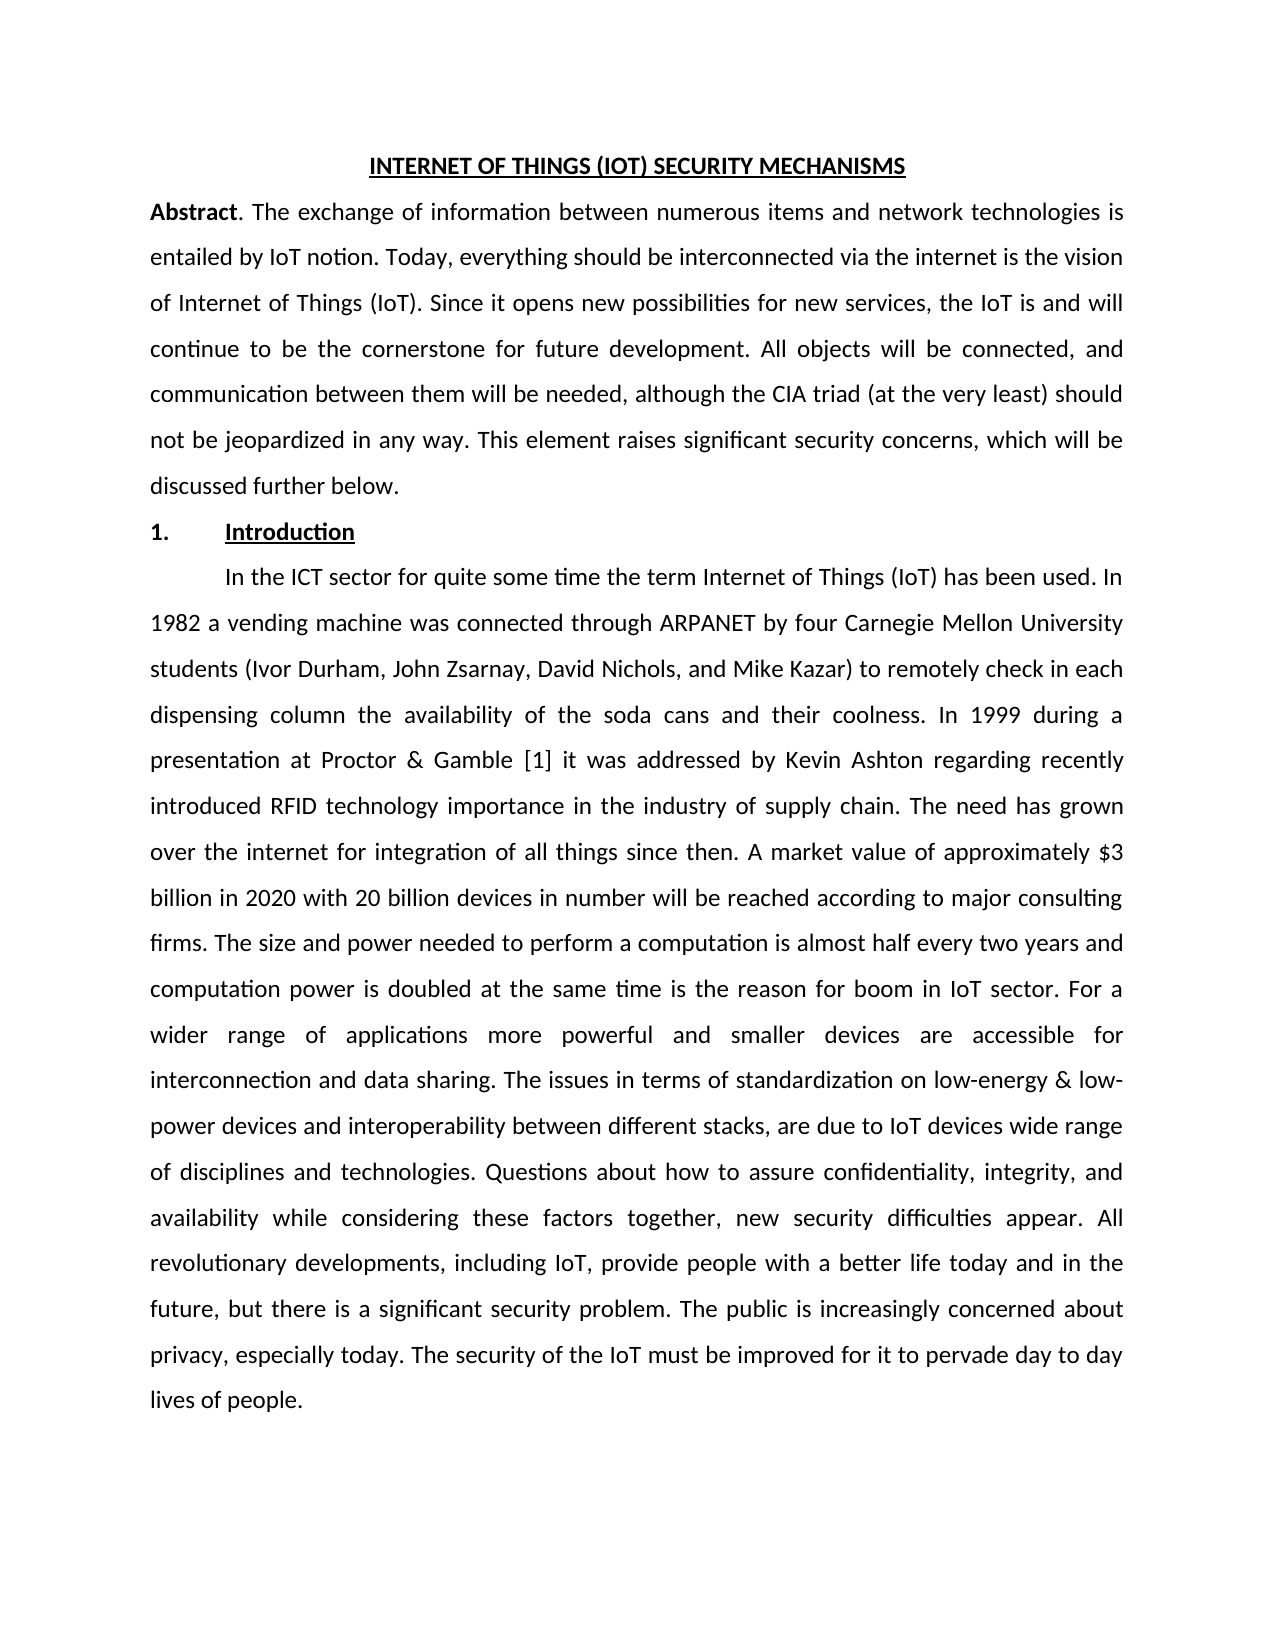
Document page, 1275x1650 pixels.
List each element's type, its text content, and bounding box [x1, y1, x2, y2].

text Abstract. The exchange of information between numerous items and network technologies is entailed by IoT notion. Today, everything should be interconnected via the internet is the vision of Internet of Things (IoT). Since it opens new possibilities for new services, the IoT is and will continue to be the cornerstone for future development. All objects will be connected, and communication between them will be needed, although the CIA triad (at the very least) should not be jeopardized in any way. This element raises significant security concerns, which will be discussed further below. [150, 196, 1125, 501]
list Introduction [150, 516, 1125, 546]
text INTERNET OF THINGS (IOT) SECURITY MECHANISMS [150, 150, 1125, 181]
text In the ICT sector for quite some time the term Internet of Things (IoT) has been used. In 1982 a vending machine was connected through ARPANET by four Carnegie Mellon University students (Ivor Durham, John Zsarnay, David Nichols, and Mike Kazar) to remotely check in each dispensing column the availability of the soda cans and their coolness. In 1999 during a presentation at Proctor & Gamble it was addressed by Kevin Ashton regarding recently introduced RFID technology importance in the industry of supply chain. The need has grown over the internet for integration of all things since then. A market value of approximately $3 billion in 2020 with 20 billion devices in number will be reached according to major consulting firms. The size and power needed to perform a computation is almost half every two years and computation power is doubled at the same time is the reason for boom in IoT sector. For a wider range of applications more powerful and smaller devices are accessible for interconnection and data sharing. The issues in terms of standardization on low-energy & low-power devices and interoperability between different stacks, are due to IoT devices wide range of disciplines and technologies. Questions about how to assure confidentiality, integrity, and availability while considering these factors together, new security difficulties appear. All revolutionary developments, including IoT, provide people with a better life today and in the future, but there is a significant security problem. The public is increasingly concerned about privacy, especially today. The security of the IoT must be improved for it to pervade day to day lives of people. [150, 562, 1125, 1415]
